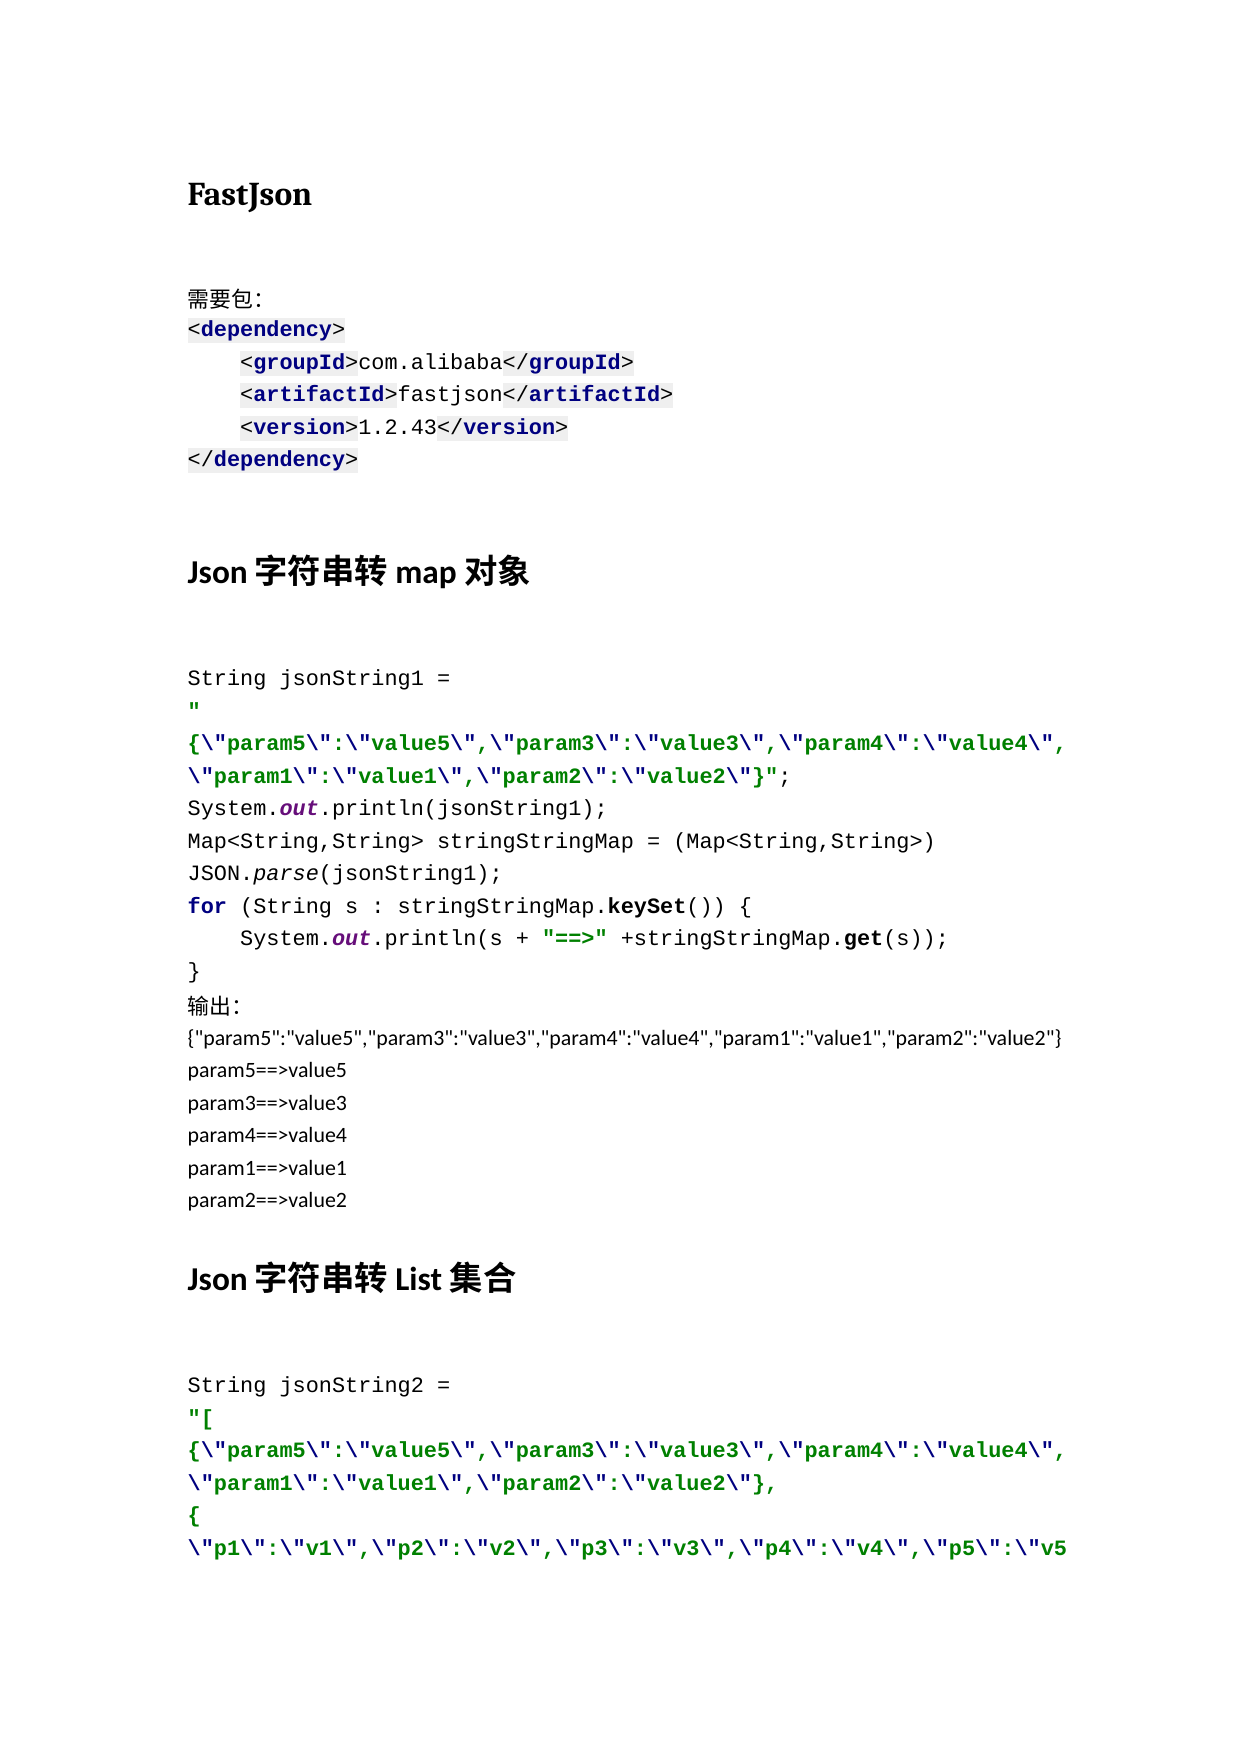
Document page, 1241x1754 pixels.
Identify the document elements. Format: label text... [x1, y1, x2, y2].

text String jsonString1 = "{\"param5\":\"value5\",\"param3\":\"value3\",\"param4\":\"value4\",\"param1\":\"value1\",\"param2\":\"value2\"}"; System.out.println(jsonString1); Map<String,String> stringStringMap = (Map<String,String>) JSON.parse(jsonString1); for (String s : stringStringMap.keySet()) { System.out.println(s + "==>" +stringStringMap.get(s)); } [187, 664, 1078, 989]
subtitle FastJson [187, 162, 1078, 227]
text <dependency> <groupId>com.alibaba</groupId> <artifactId>fastjson</artifactId> <version>1.2.43</version> </dependency> [187, 314, 1078, 477]
text param4==>value4 [187, 1119, 1078, 1151]
text param1==>value1 [187, 1151, 1078, 1184]
text param5==>value5 [187, 1054, 1078, 1086]
text 需要包： [187, 282, 1078, 314]
subtitle Json字符串转 List 集合 [187, 1243, 1078, 1308]
text {"param5":"value5","param3":"value3","param4":"value4","param1":"value1","param2":"value2"} [187, 1021, 1078, 1054]
text param3==>value3 [187, 1086, 1078, 1119]
text param2==>value2 [187, 1184, 1078, 1216]
text 输出： [187, 989, 1078, 1021]
subtitle Json字符串转 map 对象 [187, 537, 1078, 602]
